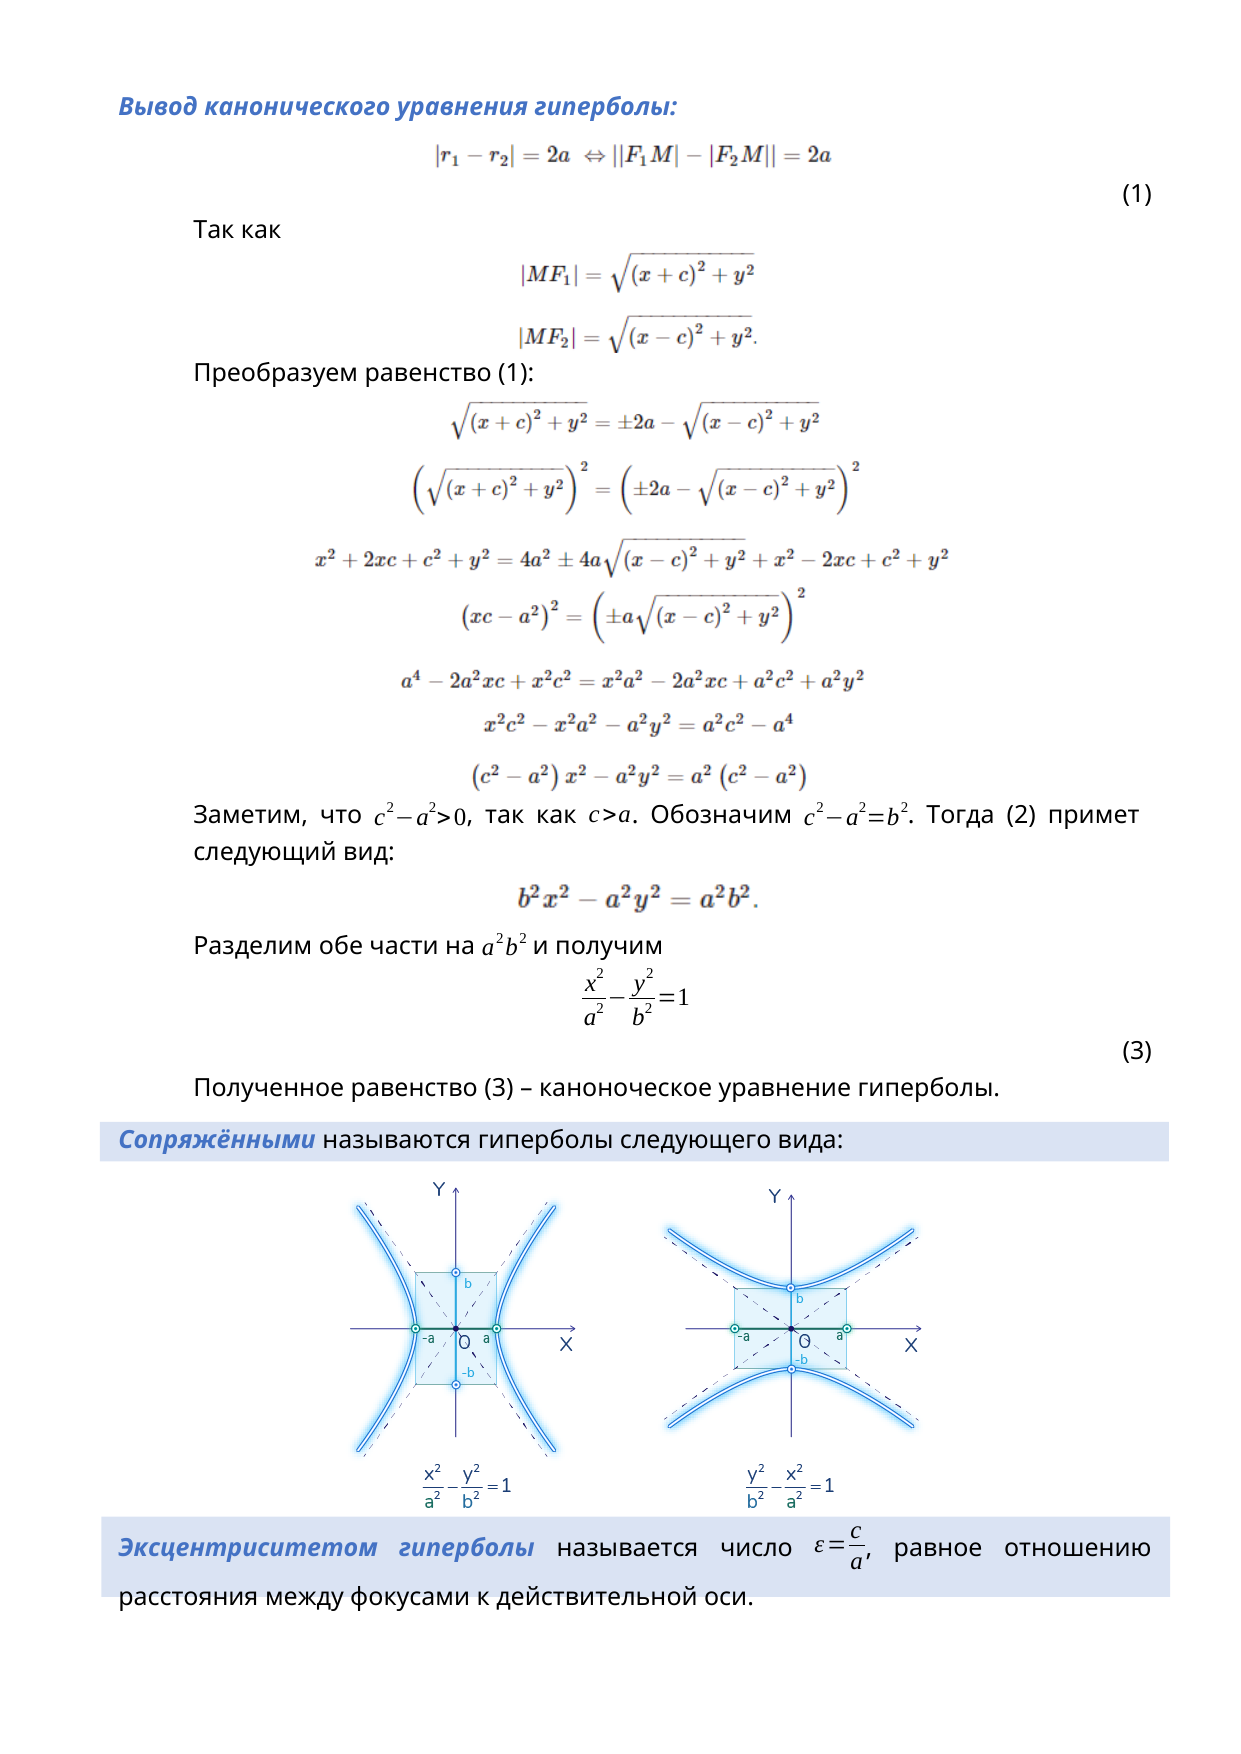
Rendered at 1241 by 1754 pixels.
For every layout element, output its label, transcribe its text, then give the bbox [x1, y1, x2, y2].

list Так как [118, 212, 1152, 246]
list Преобразуем равенство (1): [118, 354, 1152, 388]
list Заметим, что , так как . Обозначим . Тогда (2) примет следующий вид: [118, 797, 1152, 868]
picture [397, 391, 872, 523]
list Полученное равенство (3) – каноноческое уравнение гиперболы. [118, 1070, 1152, 1104]
picture [424, 140, 846, 174]
list (3) [118, 1033, 1152, 1067]
picture [501, 870, 768, 926]
list Вывод канонического уравнения гиперболы: [118, 89, 1152, 123]
picture [455, 708, 815, 795]
list Сопряжёнными называются гиперболы следующего вида: [118, 1122, 1152, 1156]
picture [395, 586, 874, 694]
list (1) [118, 175, 1152, 209]
picture [341, 1176, 935, 1514]
list Эксцентриситетом гиперболы называется число , равное отношению расстояния между фокусами к действительной оси. [118, 1517, 1152, 1612]
picture [496, 248, 774, 353]
list Разделим обе части на и получим [118, 928, 1152, 962]
picture [303, 525, 967, 584]
